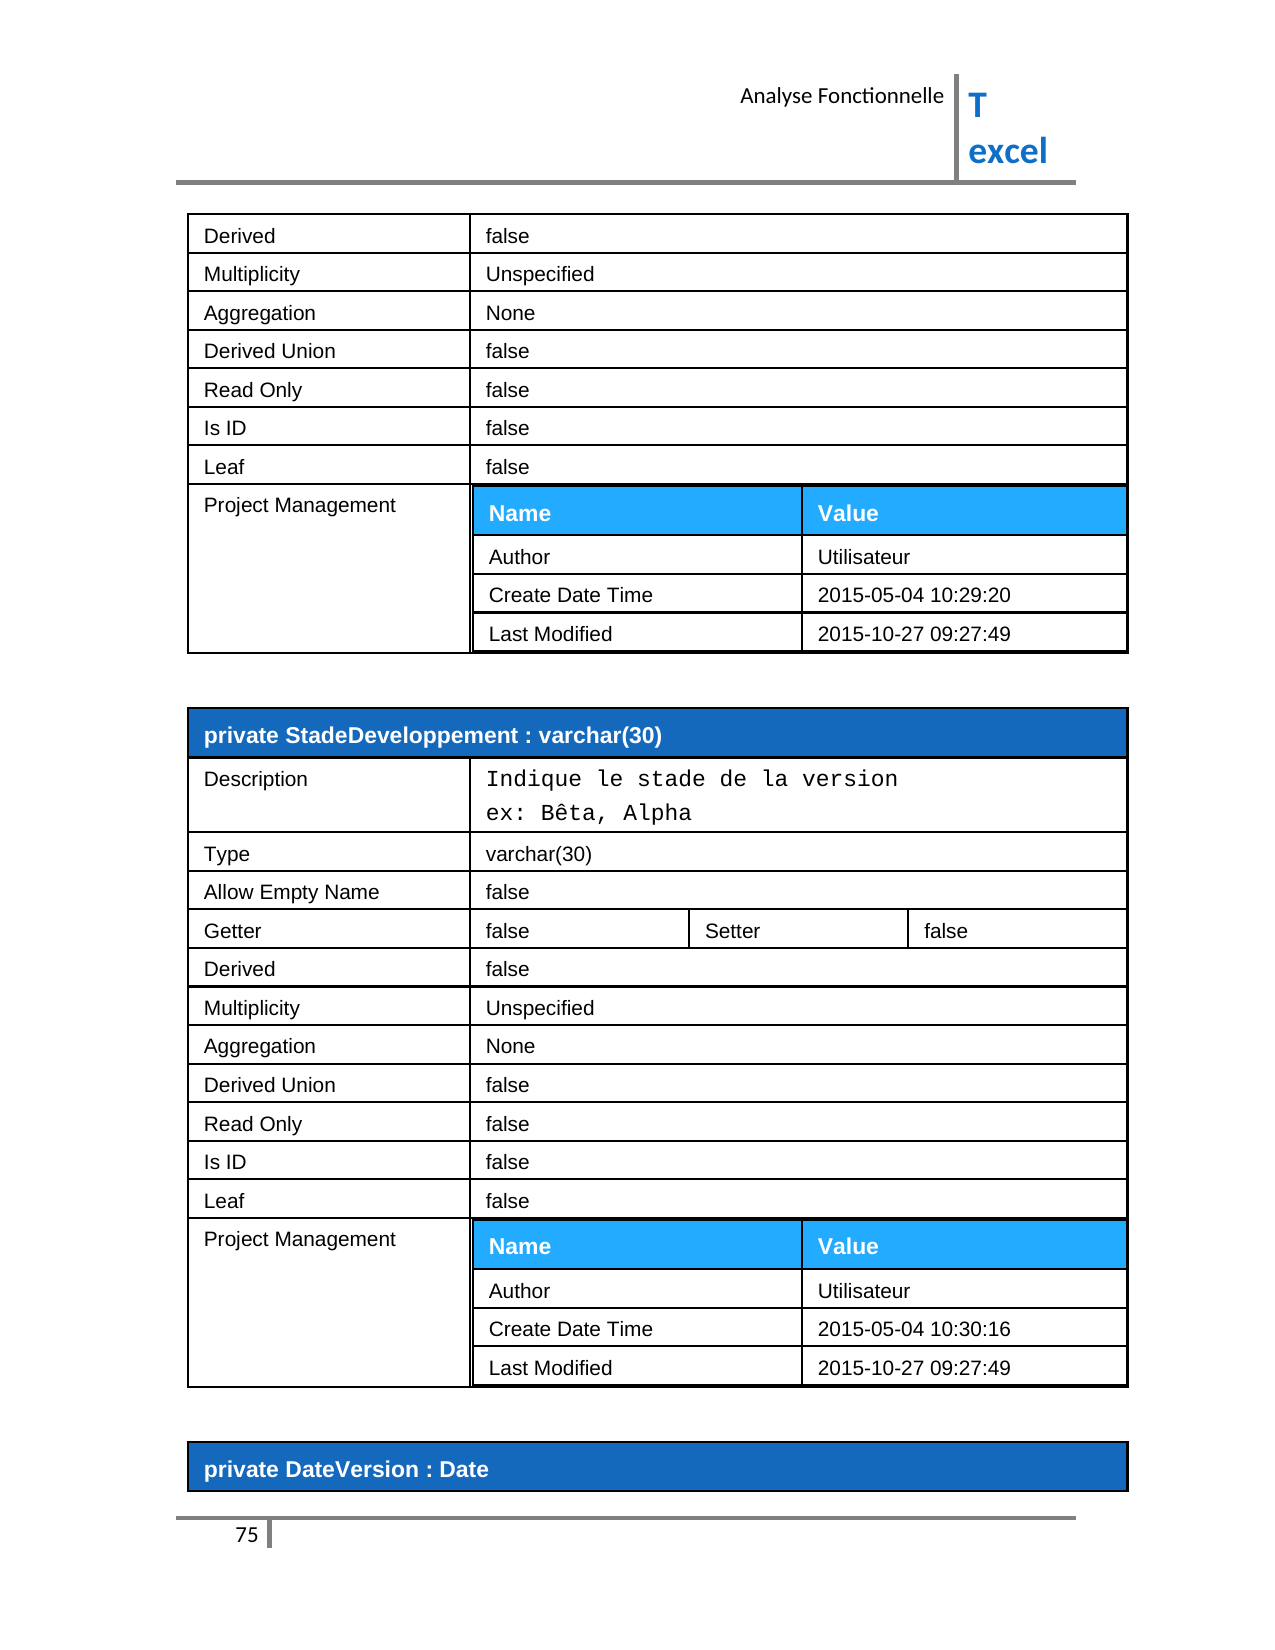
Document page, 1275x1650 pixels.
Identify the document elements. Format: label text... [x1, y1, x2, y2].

table_cell [803, 1309, 1126, 1345]
table_cell None [471, 1026, 1126, 1062]
table_cell Read Only [189, 1103, 469, 1139]
table_cell false [471, 1065, 1126, 1101]
table_cell [803, 614, 1126, 650]
table_cell false [471, 910, 688, 947]
table_cell false [471, 369, 1126, 406]
table_cell Multiplicity [189, 254, 469, 290]
table_cell false [471, 215, 1126, 252]
table_cell false [471, 408, 1126, 444]
table_cell false [471, 1142, 1126, 1178]
table_cell [474, 614, 801, 650]
table_cell Indique le stade de la version ex: Bêta, Alpha [471, 759, 1126, 831]
table_cell None [471, 292, 1126, 329]
table_cell Aggregation [189, 1026, 469, 1062]
table_cell [474, 1270, 801, 1307]
table_cell Description [189, 759, 469, 831]
table_cell false [471, 949, 1126, 985]
table_cell [803, 1270, 1126, 1307]
table_cell Type [189, 833, 469, 870]
table_cell Derived Union [189, 1065, 469, 1101]
table_cell varchar(30) [471, 833, 1126, 870]
table_cell Is ID [189, 408, 469, 444]
table_cell false [471, 872, 1126, 908]
table_cell [474, 536, 801, 573]
table_cell false [471, 1103, 1126, 1139]
table_cell [474, 575, 801, 611]
table_cell Project Management [189, 485, 469, 652]
table_cell Project Management [189, 1219, 469, 1386]
table_cell false [909, 910, 1126, 947]
table_cell Derived [189, 215, 469, 252]
table_cell Unspecified [471, 988, 1126, 1024]
table_cell Derived [189, 949, 469, 985]
table_cell [803, 575, 1126, 611]
table_cell false [471, 1180, 1126, 1217]
table_cell [803, 536, 1126, 573]
table_cell false [471, 446, 1126, 483]
table_cell Setter [690, 910, 907, 947]
table_cell Allow Empty Name [189, 872, 469, 908]
table_cell Leaf [189, 446, 469, 483]
table_cell Is ID [189, 1142, 469, 1178]
table_cell Multiplicity [189, 988, 469, 1024]
table_header private StadeDeveloppement : varchar(30) [189, 709, 1126, 756]
table_header private DateVersion : Date [189, 1443, 1126, 1490]
table_cell Unspecified [471, 254, 1126, 290]
table_cell Getter [189, 910, 469, 947]
table_cell Read Only [189, 369, 469, 406]
table_cell [474, 1309, 801, 1345]
table_cell [474, 1347, 801, 1384]
table_cell [803, 1347, 1126, 1384]
table_cell Aggregation [189, 292, 469, 329]
table_cell Derived Union [189, 331, 469, 367]
table_cell false [471, 331, 1126, 367]
table_cell Leaf [189, 1180, 469, 1217]
